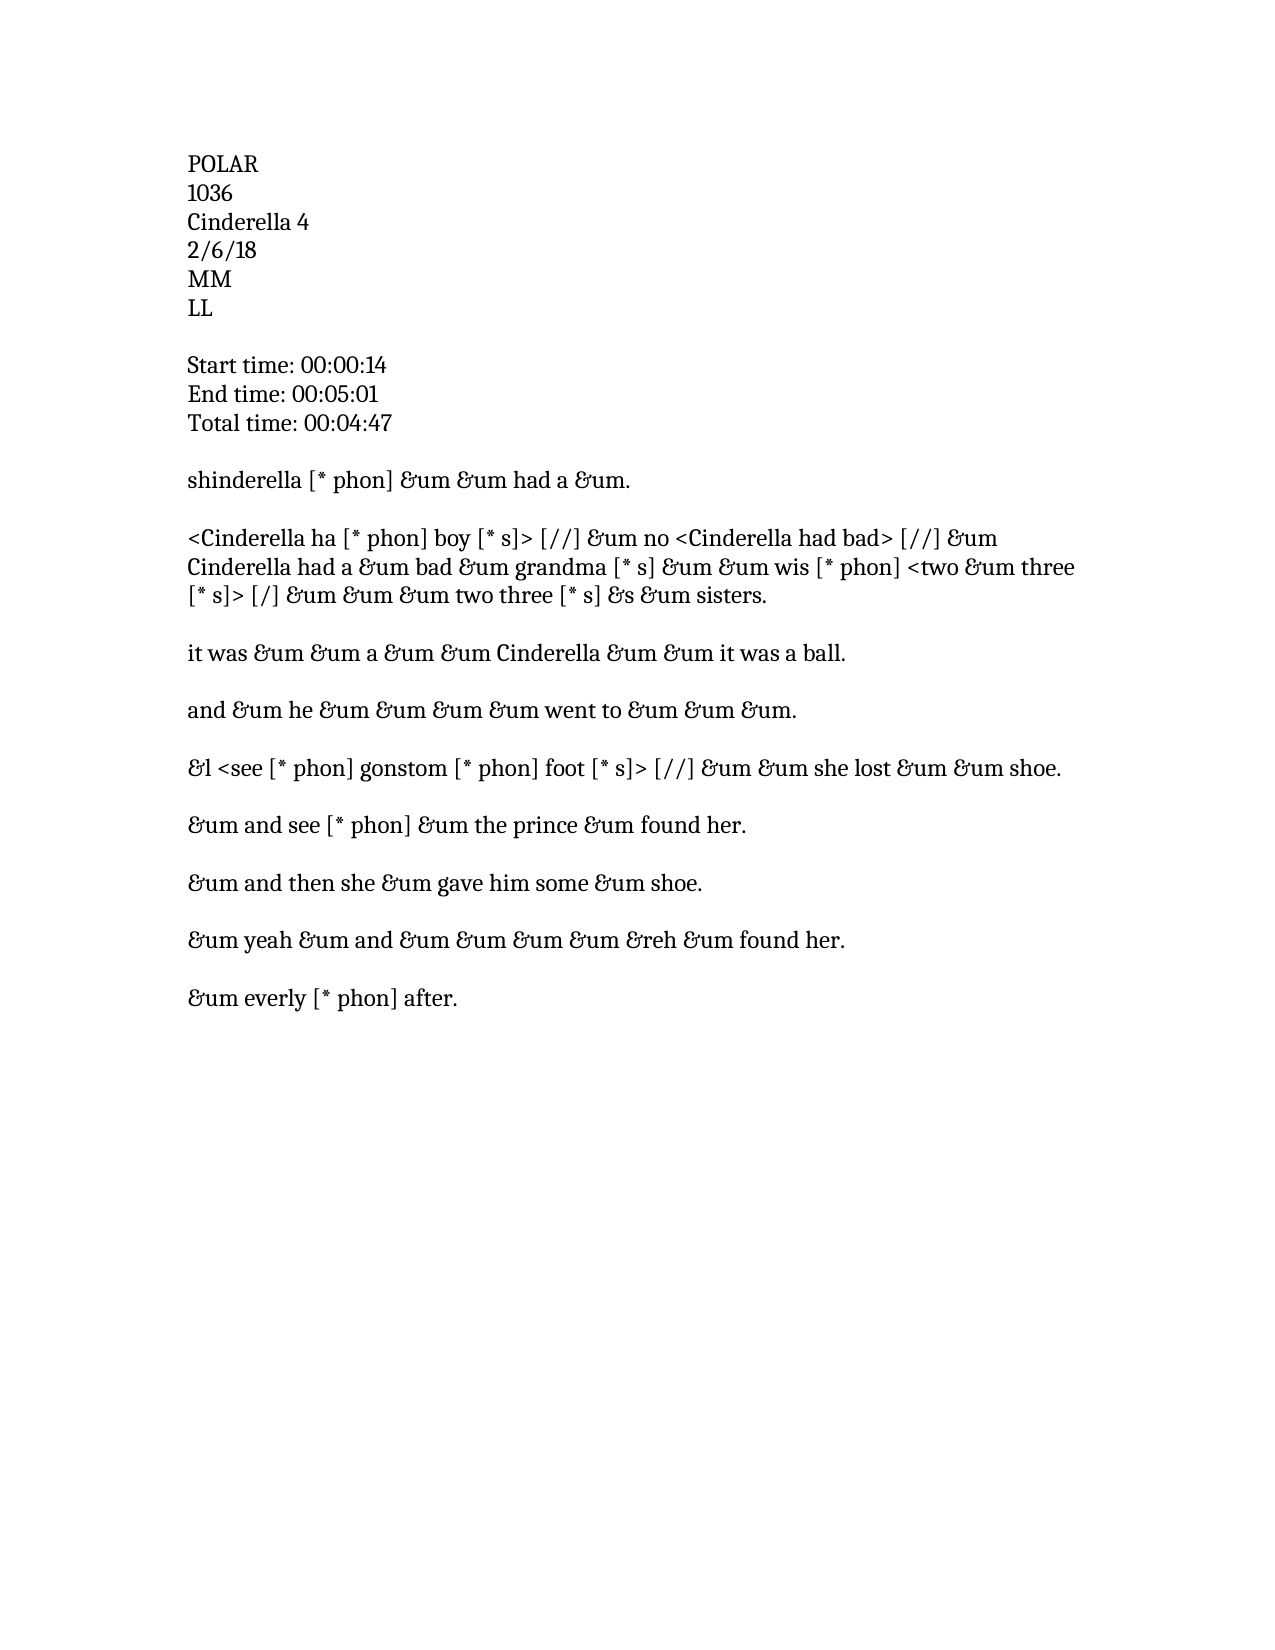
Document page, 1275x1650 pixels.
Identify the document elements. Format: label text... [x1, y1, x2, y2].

text and &um he &um &um &um &um went to &um &um &um. [187, 696, 1087, 725]
text Total time: 00:04:47 [187, 409, 1087, 437]
text 2/6/18 [187, 236, 1087, 265]
text shinderella [* phon] &um &um had a &um. [187, 466, 1087, 495]
text Start time: 00:00:14 [187, 351, 1087, 380]
text <Cinderella ha [* phon] boy [* s]> [//] &um no <Cinderella had bad> [//] &um Cinderella had a &um bad &um grandma [* s] &um &um wis [* phon] <two &um three [* s]> [/] &um &um &um two three [* s] &s &um sisters. [187, 524, 1087, 610]
text &um yeah &um and &um &um &um &um &reh &um found her. [187, 926, 1087, 955]
text &l <see [* phon] gonstom [* phon] foot [* s]> [//] &um &um she lost &um &um shoe. [187, 754, 1087, 782]
text Cinderella 4 [187, 207, 1087, 236]
text POLAR [187, 150, 1087, 179]
text &um everly [* phon] after. [187, 984, 1087, 1012]
text MM [187, 265, 1087, 294]
text End time: 00:05:01 [187, 380, 1087, 409]
text 1036 [187, 179, 1087, 207]
text &um and then she &um gave him some &um shoe. [187, 869, 1087, 897]
text LL [187, 294, 1087, 322]
text &um and see [* phon] &um the prince &um found her. [187, 811, 1087, 840]
text it was &um &um a &um &um Cinderella &um &um it was a ball. [187, 639, 1087, 667]
